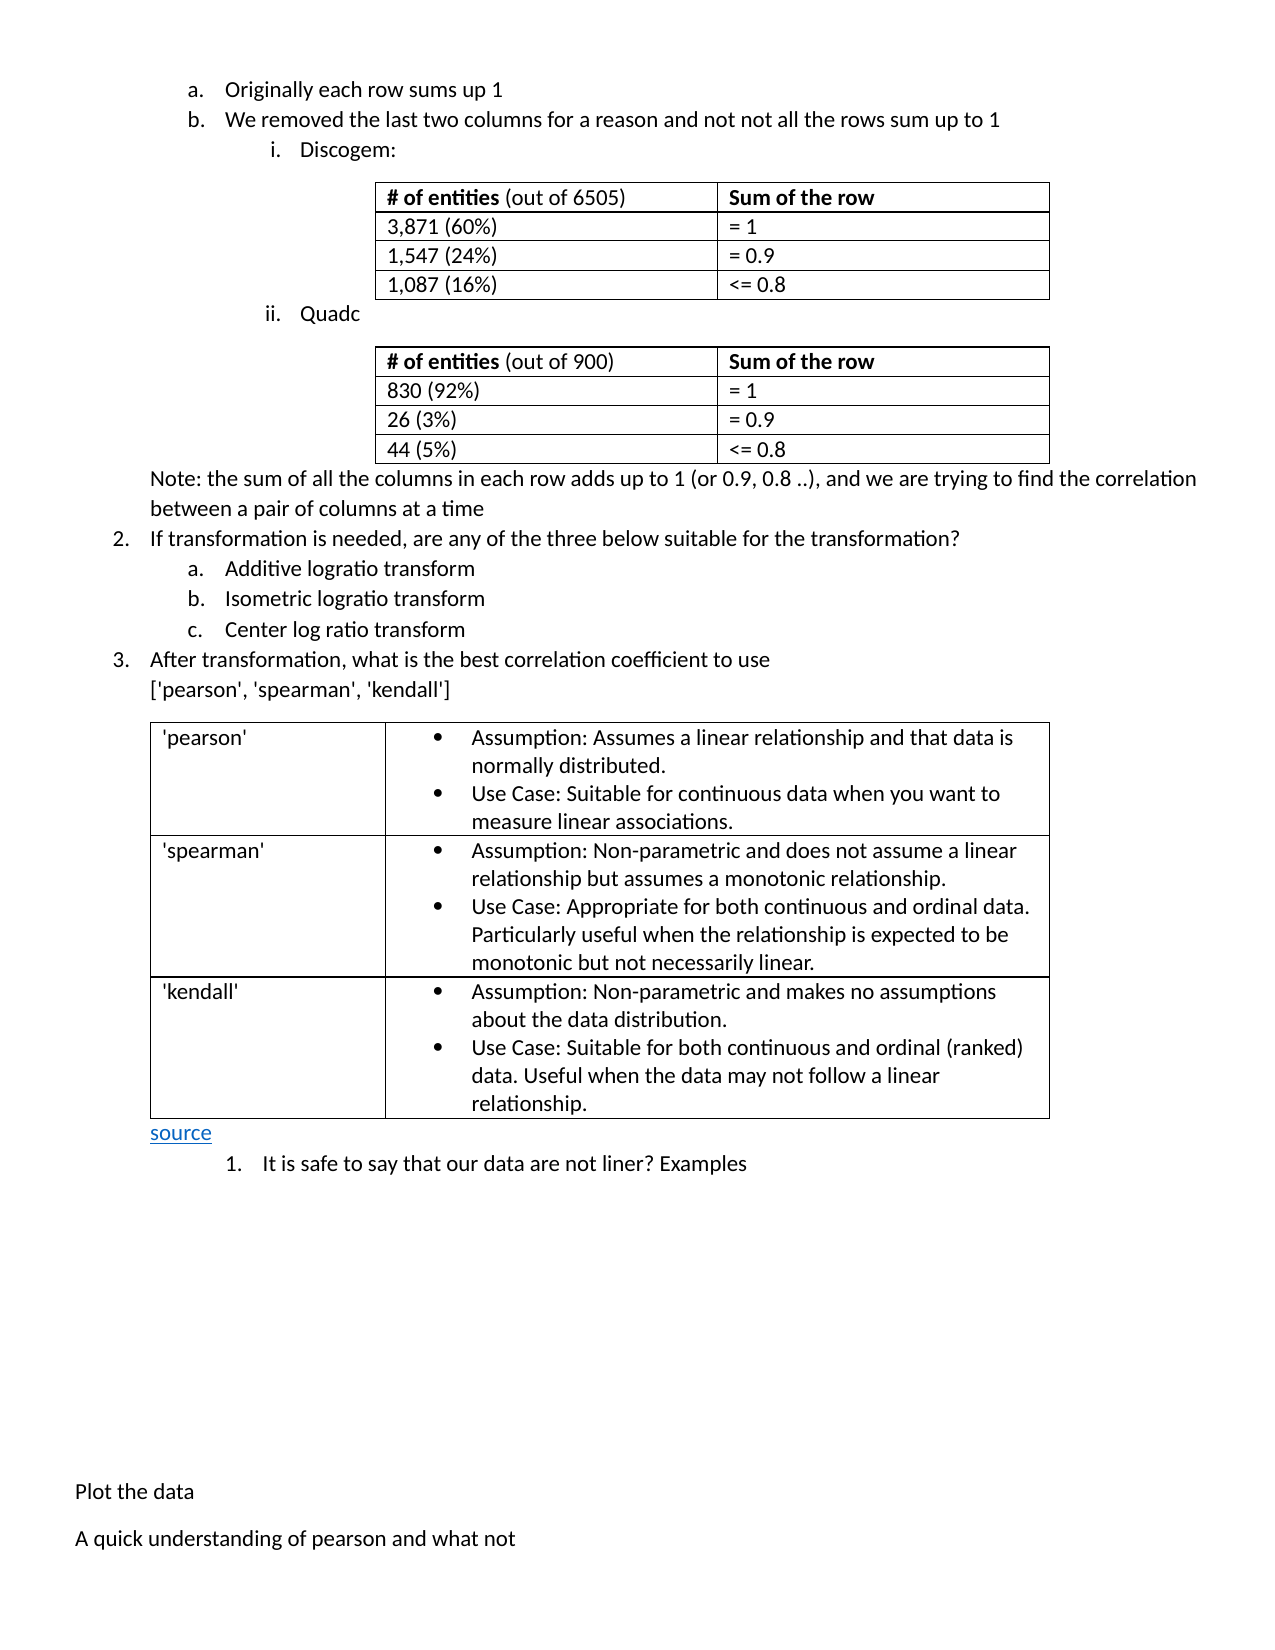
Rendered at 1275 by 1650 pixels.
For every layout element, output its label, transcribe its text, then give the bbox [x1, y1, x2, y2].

table_cell Assumption: Non-parametric and makes no assumptions about the data distribution. Use Case: Suitable for both continuous and ordinal (ranked) data. Useful when the data may not follow a linear relationship. [386, 978, 1049, 1117]
table_cell 44 (5%) [376, 435, 717, 463]
table_header # of entities (out of 6505) [376, 183, 717, 211]
table_cell 26 (3%) [376, 406, 717, 434]
list After transformation, what is the best correlation coefficient to use [112, 645, 1200, 673]
list If transformation is needed, are any of the three below suitable for the transformation? [112, 524, 1200, 552]
table_header Sum of the row [718, 183, 1049, 211]
text Plot the data [75, 1477, 1200, 1505]
list source [150, 1118, 1200, 1147]
table_header Sum of the row [718, 348, 1049, 376]
table_cell <= 0.8 [718, 271, 1049, 298]
list It is safe to say that our data are not liner? Examples [225, 1149, 1200, 1177]
table_cell 'spearman' [151, 836, 385, 976]
table_cell = 0.9 [718, 241, 1049, 269]
table_cell 830 (92%) [376, 377, 717, 404]
table_cell = 1 [718, 377, 1049, 404]
table_cell = 1 [718, 213, 1049, 240]
table_cell 3,871 (60%) [376, 213, 717, 240]
list Isometric logratio transform [187, 584, 1200, 613]
list Originally each row sums up 1 [187, 75, 1200, 103]
list Note: the sum of all the columns in each row adds up to 1 (or 0.9, 0.8 ..), and we are trying to find the correlation between a pair of columns at a time [150, 464, 1200, 522]
list Quadc [281, 299, 1200, 328]
table_cell Assumption: Non-parametric and does not assume a linear relationship but assumes a monotonic relationship. Use Case: Appropriate for both continuous and ordinal data. Particularly useful when the relationship is expected to be monotonic but not necessarily linear. [386, 836, 1049, 976]
table_cell = 0.9 [718, 406, 1049, 434]
list Additive logratio transform [187, 554, 1200, 582]
table_cell <= 0.8 [718, 435, 1049, 463]
table_header # of entities (out of 900) [376, 348, 717, 376]
list ['pearson', 'spearman', 'kendall'] [150, 675, 1200, 703]
table_header Assumption: Assumes a linear relationship and that data is normally distributed. Use Case: Suitable for continuous data when you want to measure linear associations. [386, 723, 1049, 835]
text A quick understanding of pearson and what not [75, 1524, 1200, 1552]
table_header 'pearson' [151, 723, 385, 835]
table_cell 'kendall' [151, 978, 385, 1117]
table_cell 1,547 (24%) [376, 241, 717, 269]
list Center log ratio transform [187, 615, 1200, 643]
list Discogem: [281, 135, 1200, 163]
table_cell 1,087 (16%) [376, 271, 717, 298]
list We removed the last two columns for a reason and not not all the rows sum up to 1 [187, 105, 1200, 133]
